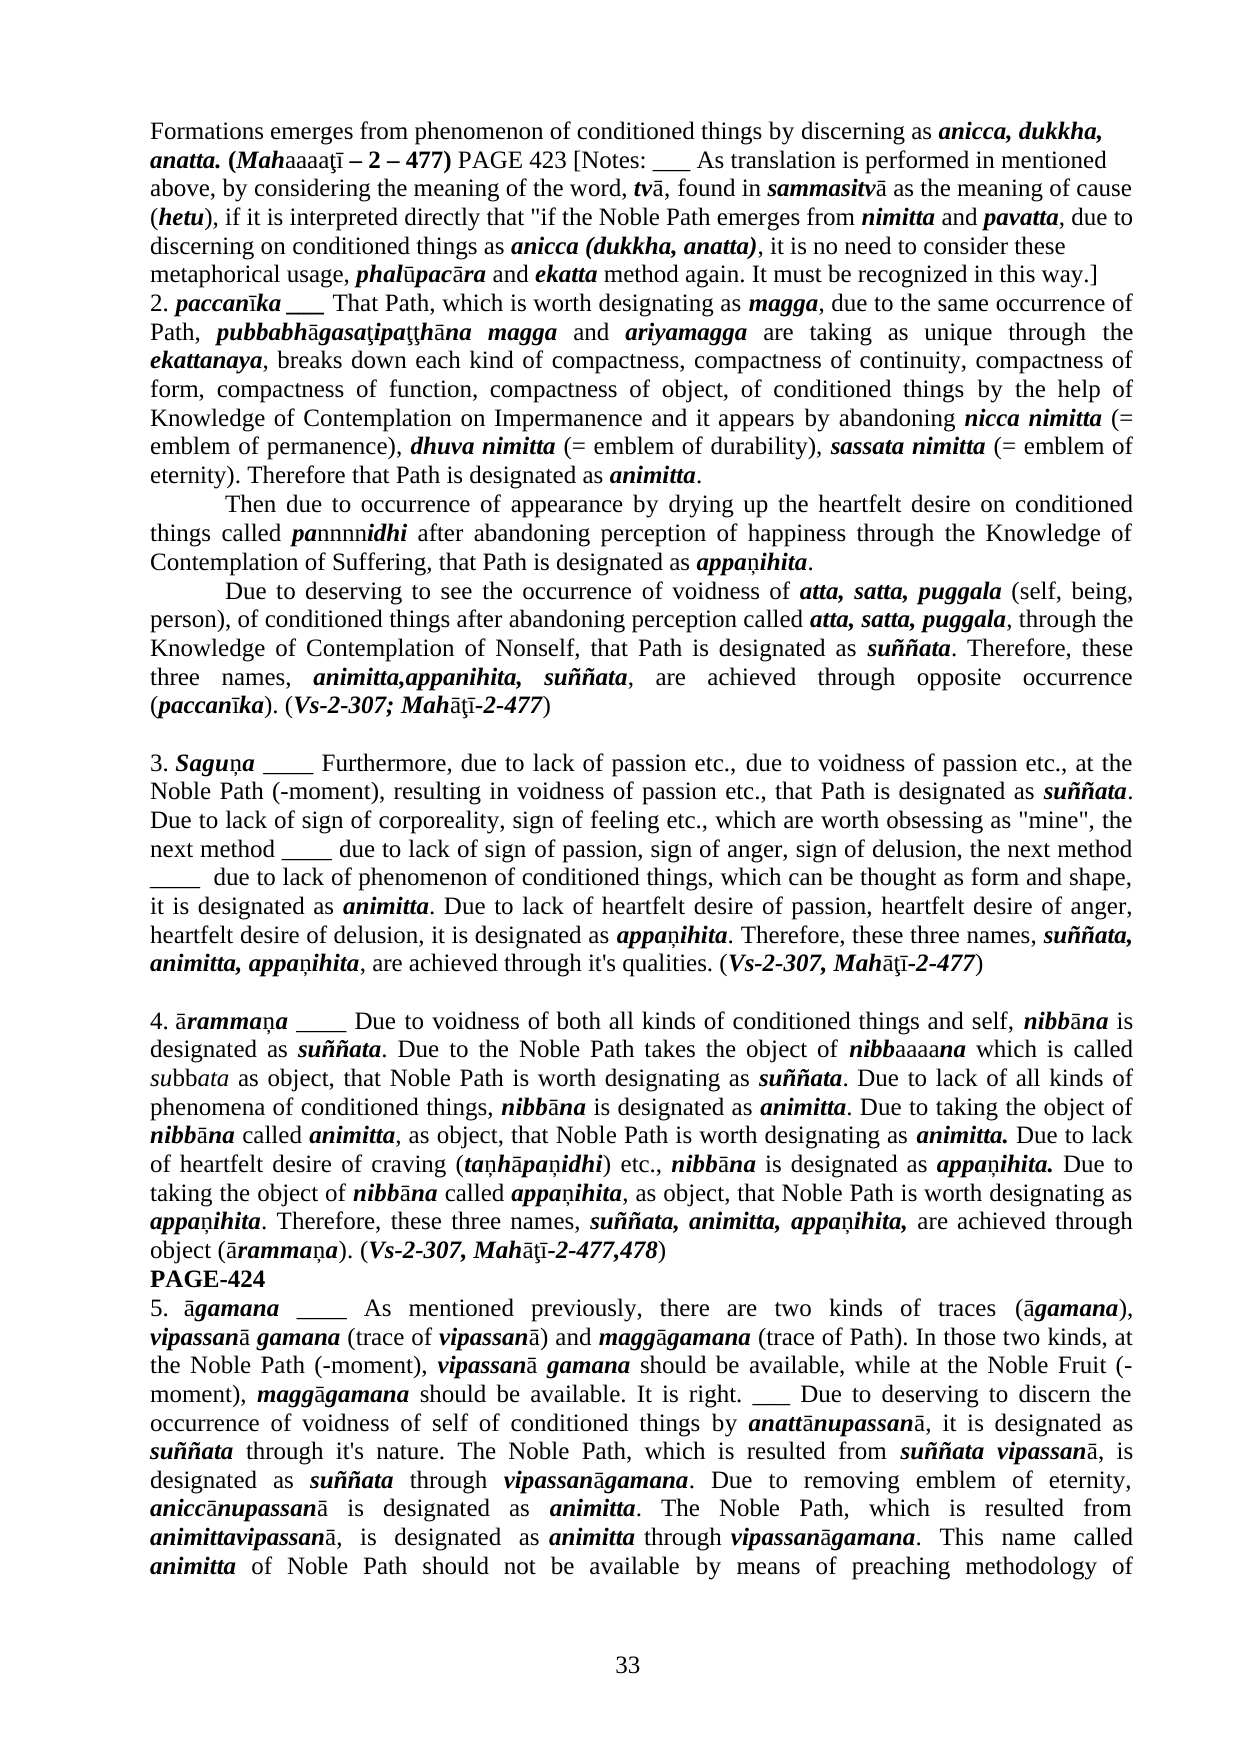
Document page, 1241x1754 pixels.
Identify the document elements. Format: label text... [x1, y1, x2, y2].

text PAGE-424 [150, 1266, 1148, 1293]
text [150, 117, 1133, 288]
list Saguņa ____ Furthermore, due to lack of passion etc., due to voidness of passion etc., at the Noble Path (-moment), resulting in voidness of passion etc., that Path is designated as suññata. Due to lack of sign of corporeality, sign of feeling etc., which are worth obsessing as "mine", the next method ____ due to lack of sign of passion, sign of anger, sign of delusion, the next method ____ due to lack of phenomenon of conditioned things, which can be thought as form and shape, it is designated as animitta. Due to lack of heartfelt desire of passion, heartfelt desire of anger, heartfelt desire of delusion, it is designated as appaņihita. Therefore, these three names, suññata, animitta, appaņihita, are achieved through it's qualities. (Vs-2-307, Mahāţī-2-477) [150, 748, 1133, 977]
list ārammaņa ____ Due to voidness of both all kinds of conditioned things and self, nibbāna is designated as suññata. Due to the Noble Path takes the object of nibbaaaana which is called subbata as object, that Noble Path is worth designating as suññata. Due to lack of all kinds of phenomena of conditioned things, nibbāna is designated as animitta. Due to taking the object of nibbāna called animitta, as object, that Noble Path is worth designating as animitta. Due to lack of heartfelt desire of craving (taņhāpaņidhi) etc., nibbāna is designated as appaņihita. Due to taking the object of nibbāna called appaņihita, as object, that Noble Path is worth designating as appaņihita. Therefore, these three names, suññata, animitta, appaņihita, are achieved through object (ārammaņa). (Vs-2-307, Mahāţī-2-477,478) [150, 1006, 1133, 1264]
list paccanīka ___ That Path, which is worth designating as magga, due to the same occurrence of Path, pubbabhāgasaţipaţţhāna magga and ariyamagga are taking as unique through the ekattanaya, breaks down each kind of compactness, compactness of continuity, compactness of form, compactness of function, compactness of object, of conditioned things by the help of Knowledge of Contemplation on Impermanence and it appears by abandoning nicca nimitta (= emblem of permanence), dhuva nimitta (= emblem of durability), sassata nimitta (= emblem of eternity). Therefore that Path is designated as animitta. [150, 289, 1133, 489]
text Then due to occurrence of appearance by drying up the heartfelt desire on conditioned things called pannnnidhi after abandoning perception of happiness through the Knowledge of Contemplation of Suffering, that Path is designated as appaņihita. [150, 489, 1133, 576]
text Due to deserving to see the occurrence of voidness of atta, satta, puggala (self, being, person), of conditioned things after abandoning perception called atta, satta, puggala, through the Knowledge of Contemplation of Nonself, that Path is designated as suññata. Therefore, these three names, animitta,appanihita, suññata, are achieved through opposite occurrence (paccanīka). (Vs-2-307; Mahāţī-2-477) [150, 576, 1133, 719]
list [150, 1293, 1133, 1580]
